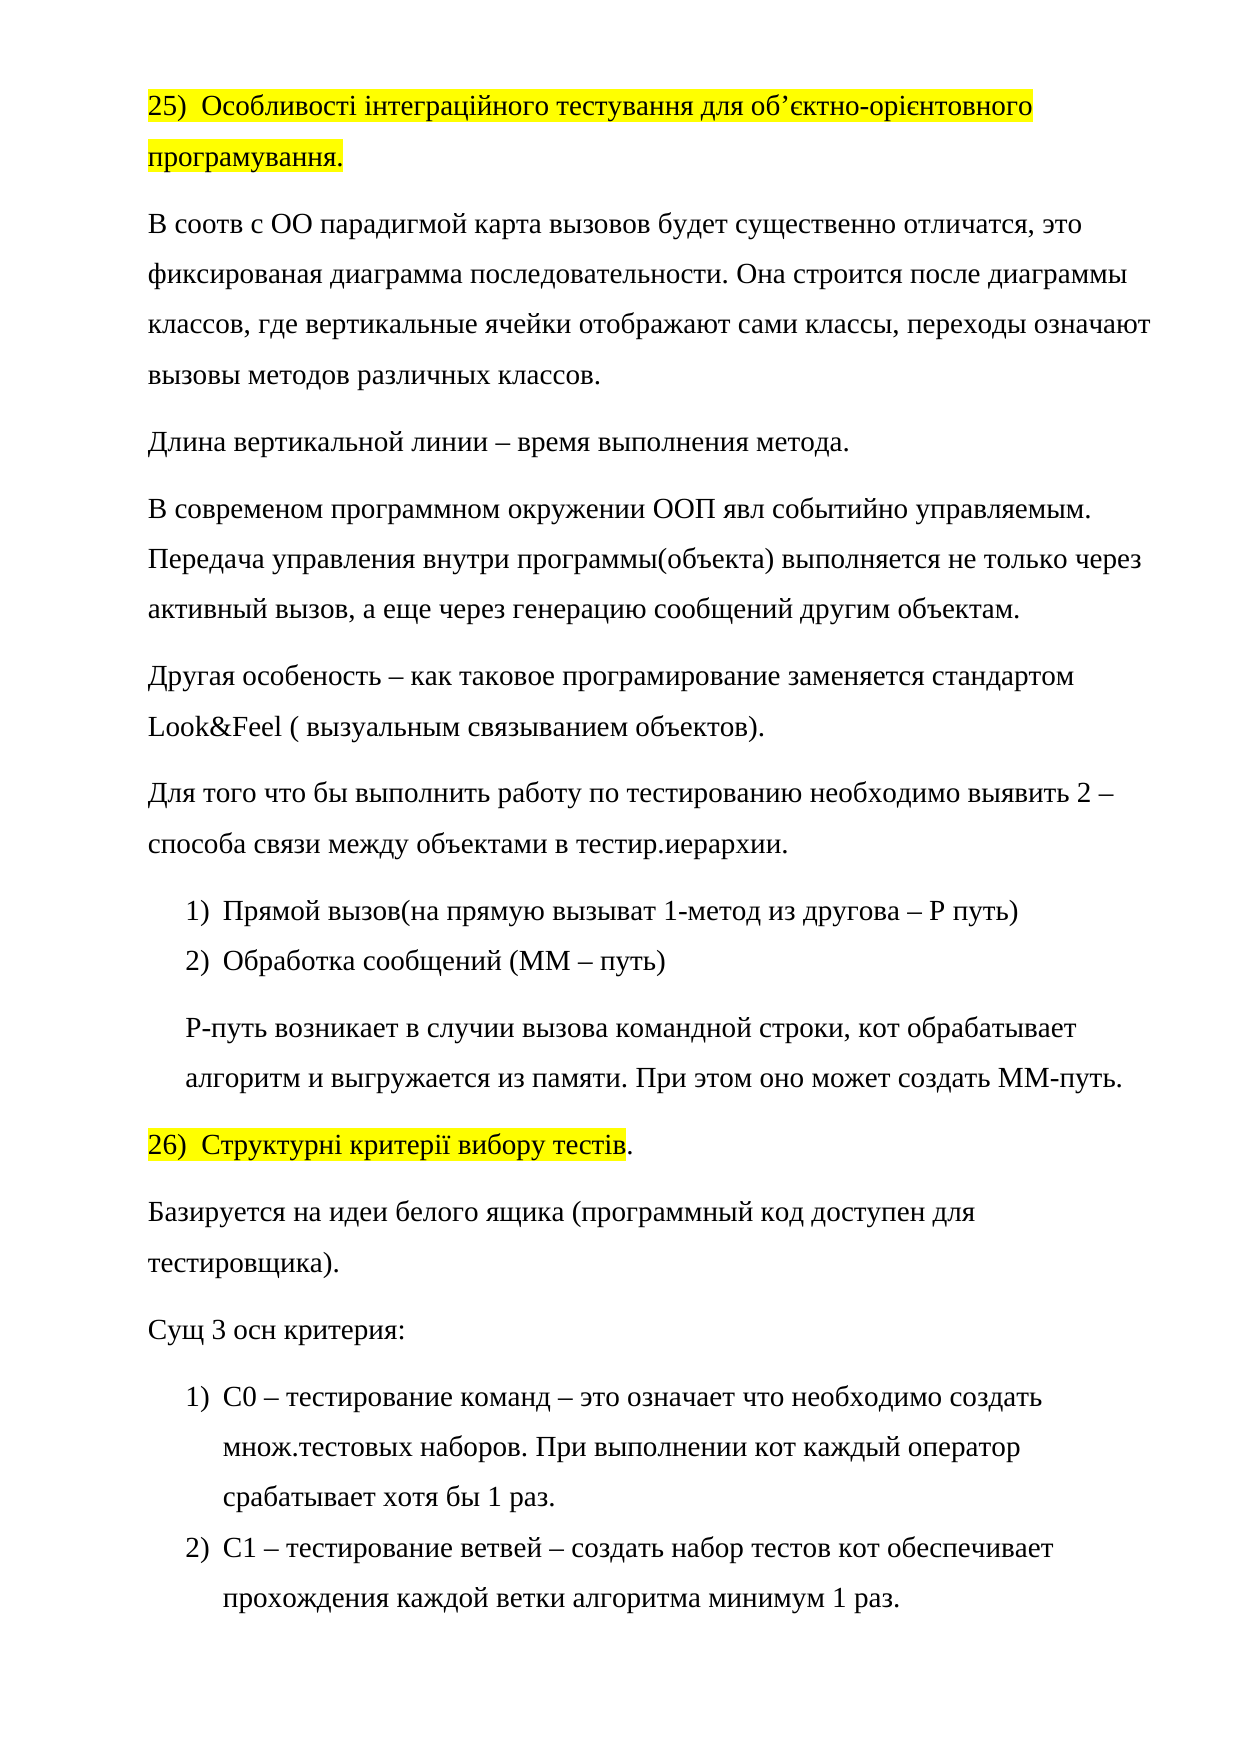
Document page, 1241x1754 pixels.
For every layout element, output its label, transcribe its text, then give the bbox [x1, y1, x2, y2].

text В соотв с ОО парадигмой карта вызовов будет существенно отличатся, это фиксированая диаграмма последовательности. Она строится после диаграммы классов, где вертикальные ячейки отображают сами классы, переходы означают вызовы методов различных классов. [148, 206, 1152, 390]
text Другая особеность – как таковое програмирование заменяется стандартом Look&Feel ( вызуальным связыванием объектов). [148, 658, 1152, 742]
text 25) Особливості інтеграційного тестування для об’єктно-орієнтовного програмування. [148, 88, 1152, 172]
text В современом программном окружении ООП явл событийно управляемым. Передача управления внутри программы(объекта) выполняется не только через активный вызов, а еще через генерацию сообщений другим объектам. [148, 491, 1152, 625]
text 26) Структурні критерії вибору тестів. [148, 1127, 1152, 1161]
text Р-путь возникает в случии вызова командной строки, кот обрабатывает алгоритм и выгружается из памяти. При этом оно может создать ММ-путь. [185, 1010, 1152, 1094]
text Длина вертикальной линии – время выполнения метода. [148, 424, 1152, 457]
list С1 – тестирование ветвей – создать набор тестов кот обеспечивает прохождения каждой ветки алгоритма минимум 1 раз. [185, 1530, 1152, 1613]
text Сущ 3 осн критерия: [148, 1312, 1152, 1345]
text Для того что бы выполнить работу по тестированию необходимо выявить 2 – способа связи между объектами в тестир.иерархии. [148, 776, 1152, 859]
list С0 – тестирование команд – это означает что необходимо создать множ.тестовых наборов. При выполнении кот каждый оператор срабатывает хотя бы 1 раз. [185, 1379, 1152, 1513]
text Базируется на идеи белого ящика (программный код доступен для тестировщика). [148, 1194, 1152, 1278]
list Обработка сообщений (ММ – путь) [185, 943, 1152, 977]
list Прямой вызов(на прямую вызыват 1-метод из другова – Р путь) [185, 893, 1152, 926]
